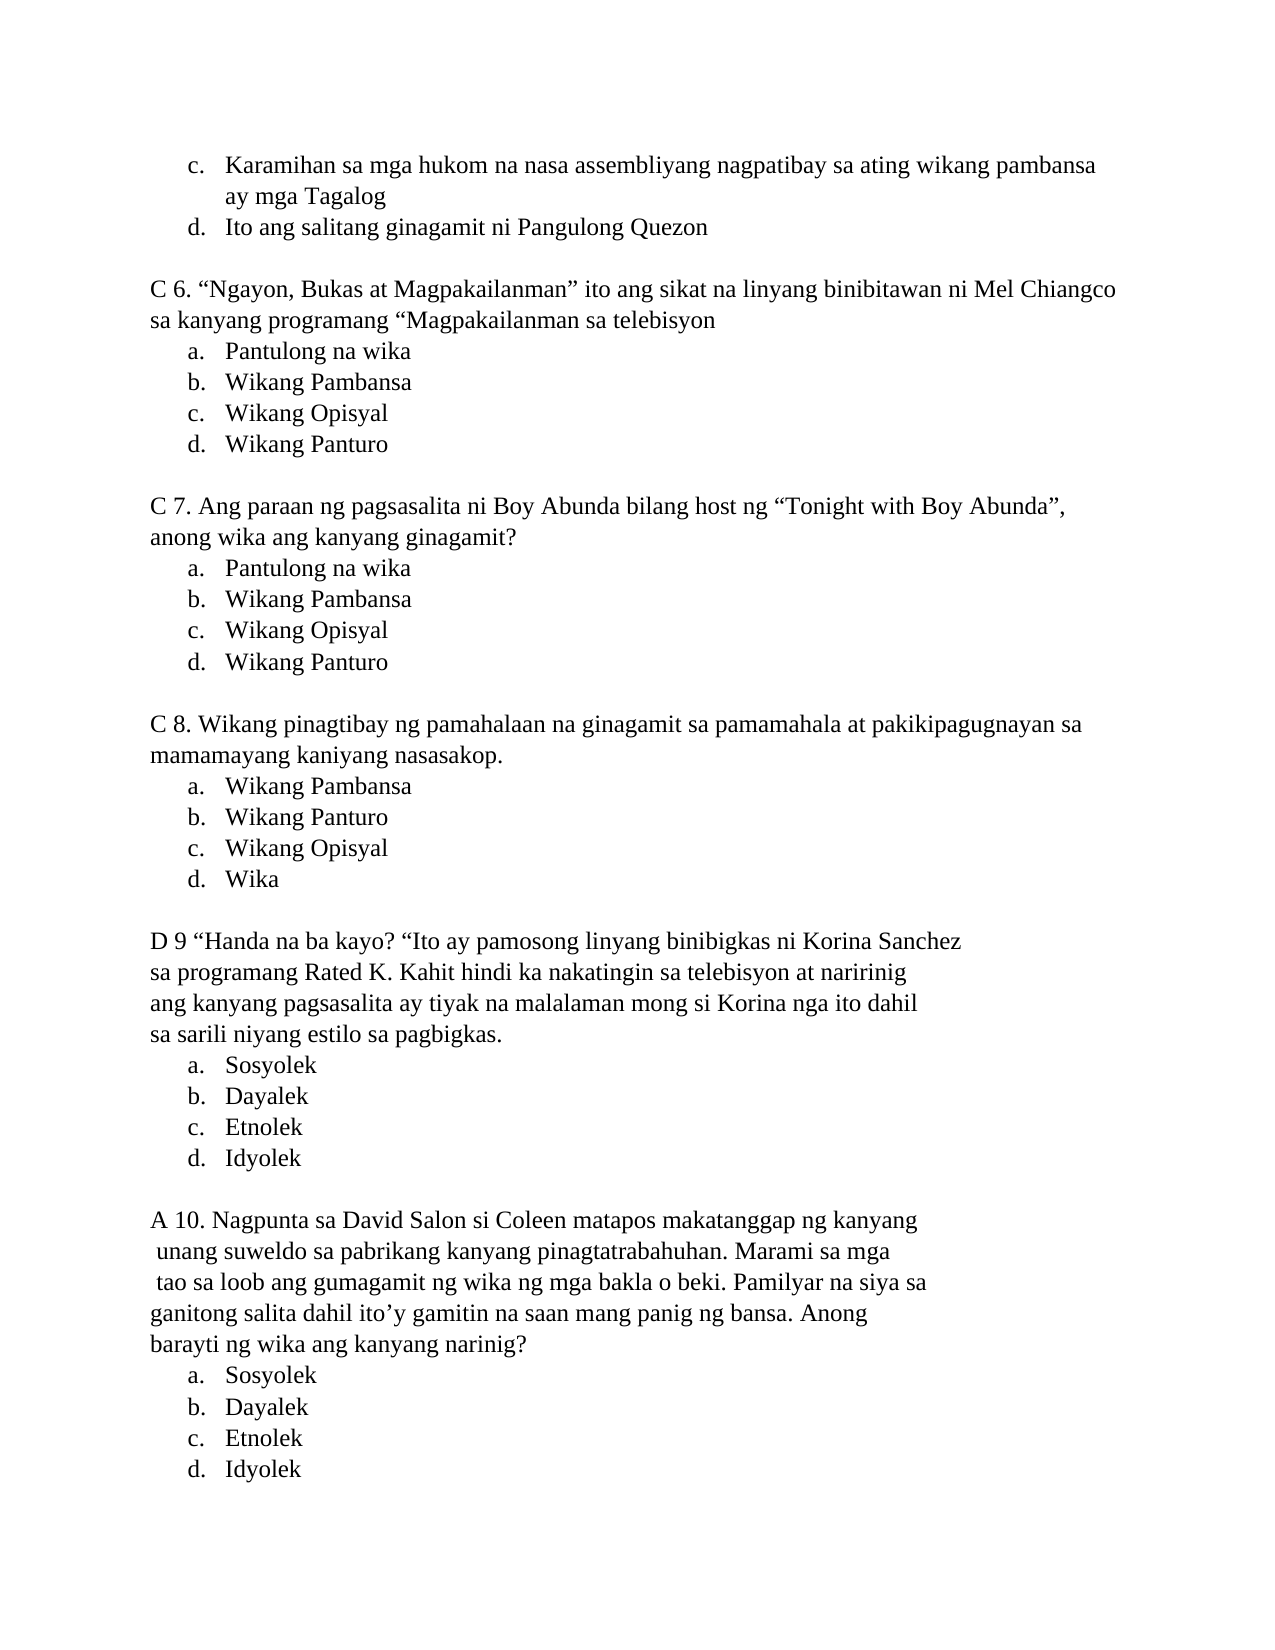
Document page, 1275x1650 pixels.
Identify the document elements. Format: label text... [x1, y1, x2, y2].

list Etnolek [187, 1112, 1125, 1141]
text barayti ng wika ang kanyang narinig? [150, 1329, 1125, 1358]
text sa sarili niyang estilo sa pagbigkas. [150, 1019, 1125, 1048]
list Wikang Opisyal [187, 398, 1125, 427]
list Pantulong na wika [187, 336, 1125, 365]
list Wikang Panturo [187, 647, 1125, 675]
text ang kanyang pagsasalita ay tiyak na malalaman mong si Korina nga ito dahil [150, 988, 1125, 1017]
list Dayalek [187, 1081, 1125, 1110]
list Dayalek [187, 1392, 1125, 1420]
list Wika [187, 864, 1125, 893]
text A 10. Nagpunta sa David Salon si Coleen matapos makatanggap ng kanyang [150, 1205, 1125, 1234]
list Idyolek [187, 1143, 1125, 1172]
text sa programang Rated K. Kahit hindi ka nakatingin sa telebisyon at naririnig [150, 957, 1125, 986]
list Karamihan sa mga hukom na nasa assembliyang nagpatibay sa ating wikang pambansa ay mga Tagalog [187, 150, 1125, 210]
list Wikang Pambansa [187, 584, 1125, 613]
list Wikang Pambansa [187, 771, 1125, 799]
text D 9 “Handa na ba kayo? “Ito ay pamosong linyang binibigkas ni Korina Sanchez [150, 926, 1125, 955]
list Idyolek [187, 1454, 1125, 1482]
list Ito ang salitang ginagamit ni Pangulong Quezon [187, 212, 1125, 241]
text C 7. Ang paraan ng pagsasalita ni Boy Abunda bilang host ng “Tonight with Boy Abunda”, anong wika ang kanyang ginagamit? [150, 491, 1125, 551]
text tao sa loob ang gumagamit ng wika ng mga bakla o beki. Pamilyar na siya sa [150, 1267, 1125, 1296]
text ganitong salita dahil ito’y gamitin na saan mang panig ng bansa. Anong [150, 1298, 1125, 1327]
list Wikang Pambansa [187, 367, 1125, 396]
list Sosyolek [187, 1050, 1125, 1079]
list Wikang Panturo [187, 802, 1125, 831]
list Pantulong na wika [187, 553, 1125, 582]
list Wikang Opisyal [187, 833, 1125, 862]
text C 8. Wikang pinagtibay ng pamahalaan na ginagamit sa pamamahala at pakikipagugnayan sa mamamayang kaniyang nasasakop. [150, 709, 1125, 768]
list Etnolek [187, 1423, 1125, 1451]
list Wikang Panturo [187, 429, 1125, 458]
list Sosyolek [187, 1361, 1125, 1389]
text C 6. “Ngayon, Bukas at Magpakailanman” ito ang sikat na linyang binibitawan ni Mel Chiangco sa kanyang programang “Magpakailanman sa telebisyon [150, 274, 1125, 334]
text unang suweldo sa pabrikang kanyang pinagtatrabahuhan. Marami sa mga [150, 1236, 1125, 1265]
list Wikang Opisyal [187, 616, 1125, 644]
